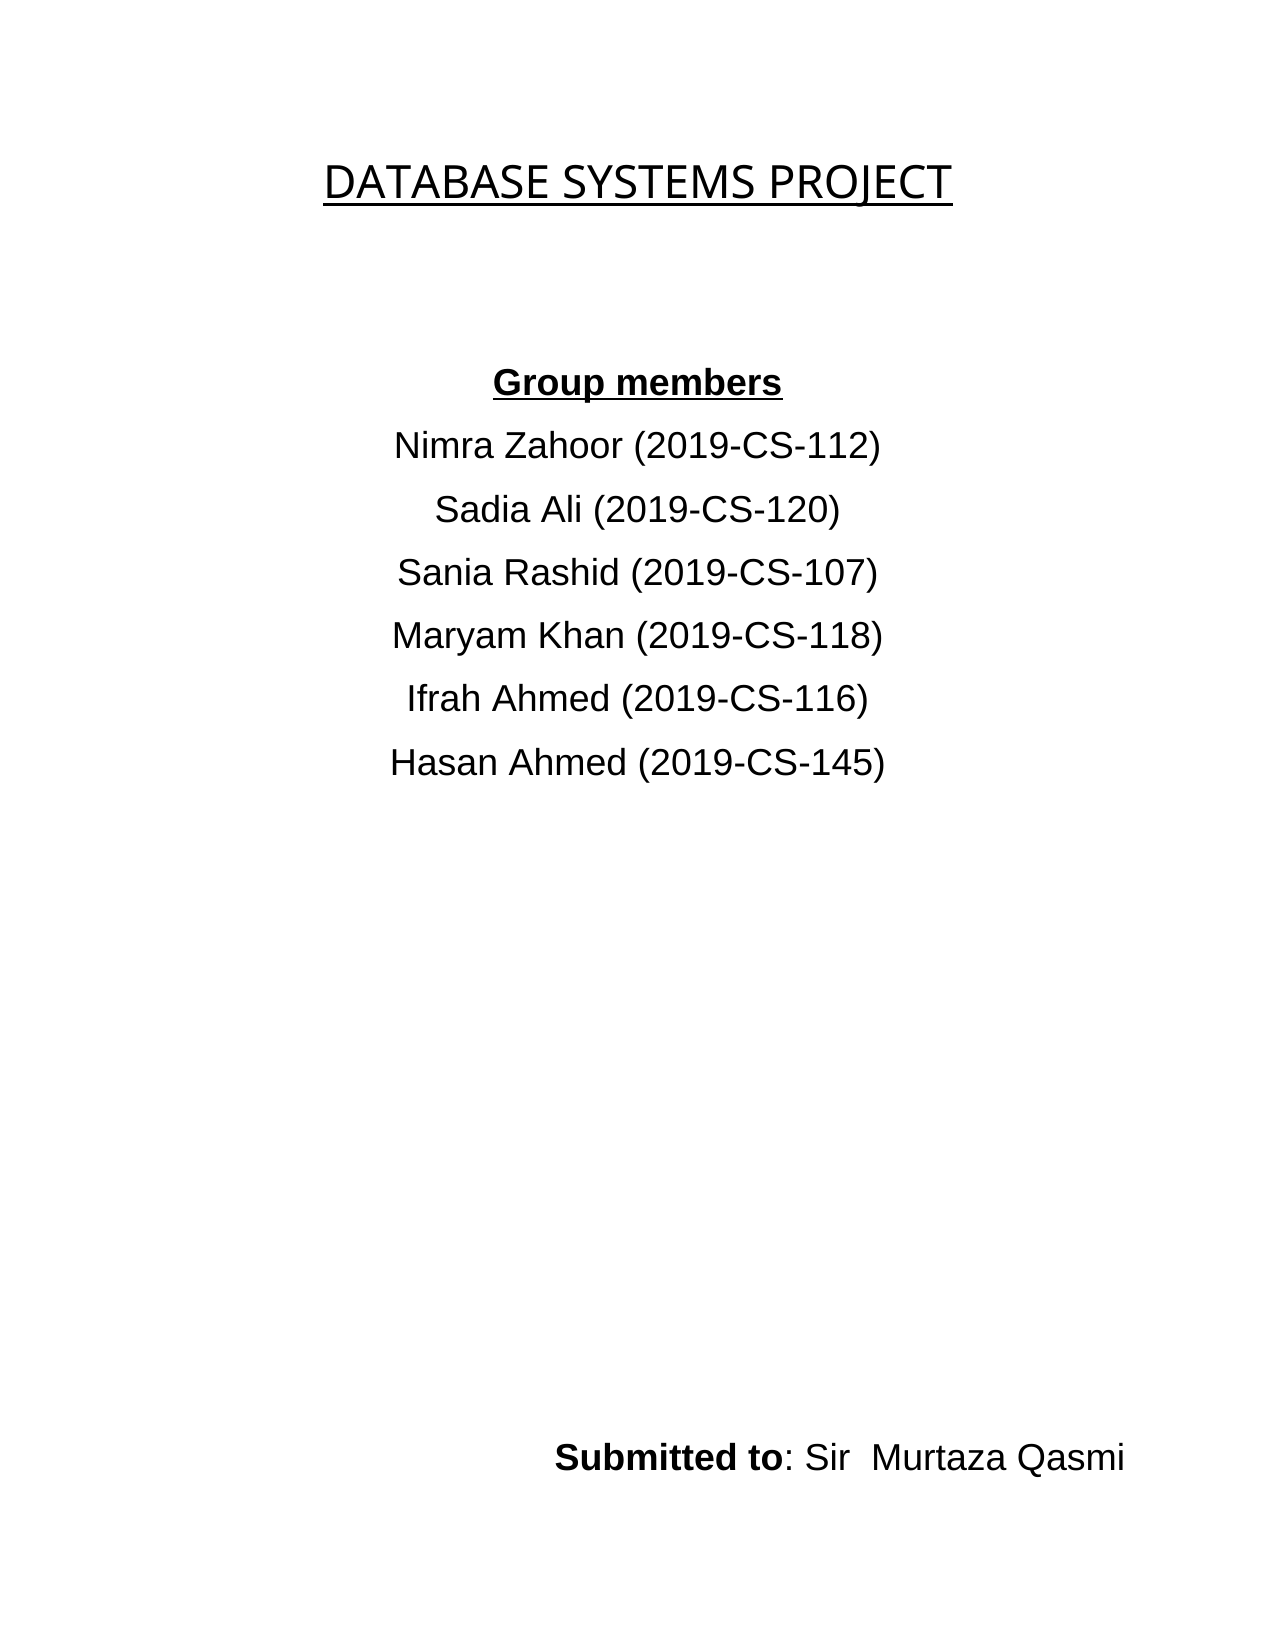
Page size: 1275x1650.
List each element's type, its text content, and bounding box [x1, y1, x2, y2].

text Hasan Ahmed (2019-CS-145) [150, 740, 1125, 783]
text Sania Rashid (2019-CS-107) [150, 550, 1125, 593]
text Nimra Zahoor (2019-CS-112) [150, 424, 1125, 467]
text Maryam Khan (2019-CS-118) [150, 613, 1125, 656]
text Submitted to: Sir Murtaza Qasmi [150, 1435, 1125, 1478]
text Ifrah Ahmed (2019-CS-116) [150, 677, 1125, 720]
text DATABASE SYSTEMS PROJECT [150, 150, 1125, 212]
text Sadia Ali (2019-CS-120) [150, 487, 1125, 530]
text Group members [150, 360, 1125, 403]
